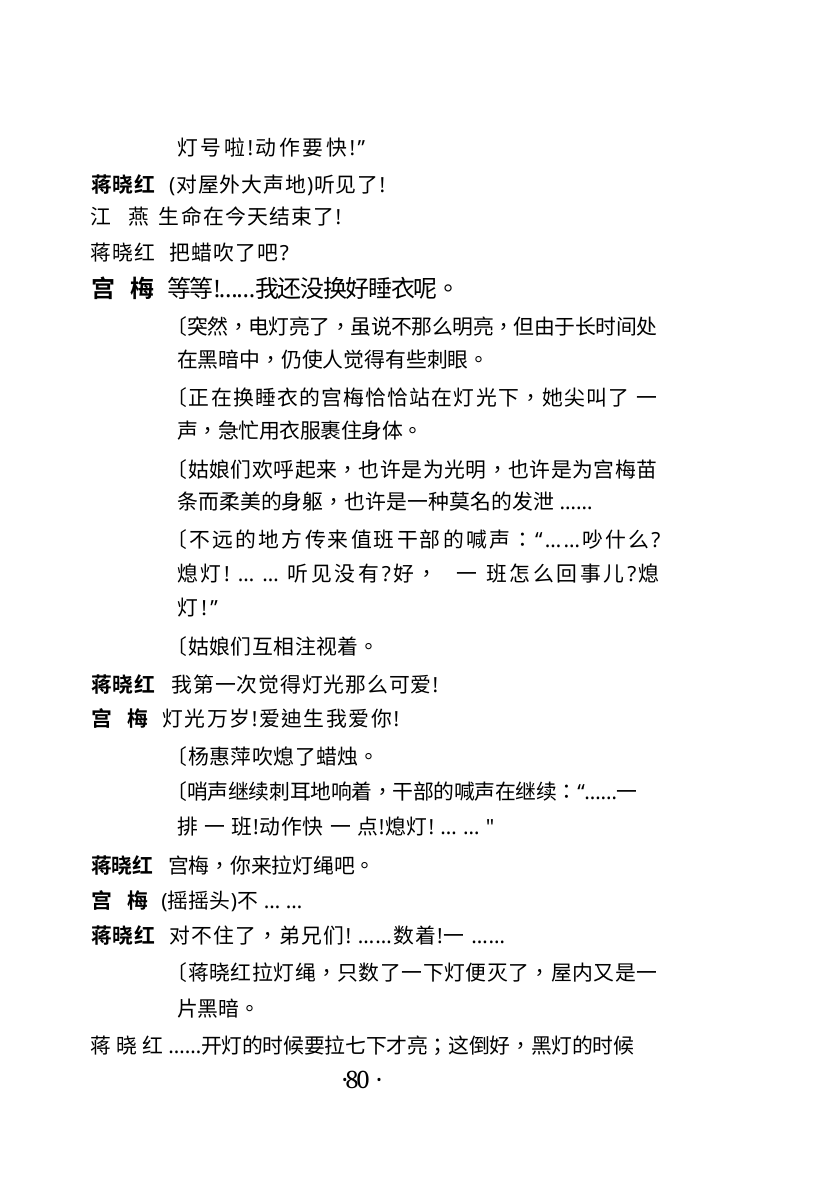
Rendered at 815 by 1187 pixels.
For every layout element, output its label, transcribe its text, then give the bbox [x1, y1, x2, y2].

text 蒋晓红 宫梅，你来拉灯绳吧。 宫 梅 (摇摇头)不 … … [91, 851, 381, 915]
text 〔姑娘们互相注视着。 [167, 633, 692, 660]
text 蒋晓红 把蜡吹了吧? [91, 239, 692, 266]
text 蒋晓红 对不住了，弟兄们! ……数着!一 …… [91, 923, 692, 948]
text 蒋晓红 我第一次觉得灯光那么可爱! 宫 梅 灯光万岁!爱迪生我爱你! [91, 670, 450, 733]
text 〔杨惠萍吹熄了蜡烛。 [167, 743, 692, 769]
text 〔突然，电灯亮了，虽说不那么明亮，但由于长时间处 在黑暗中，仍使人觉得有些刺眼。 [167, 312, 658, 374]
text 〔正在换睡衣的宫梅恰恰站在灯光下，她尖叫了 一 声，急忙用衣服裹住身体。 [167, 383, 659, 444]
text 蒋晓红 (对屋外大声地)听见了! 江 燕 生命在今天结束了! [91, 170, 405, 231]
text 〔蒋晓红拉灯绳，只数了一下灯便灭了，屋内又是一 片黑暗。 [167, 958, 659, 1022]
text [91, 1031, 659, 1059]
text 〔不远的地方传来值班干部的喊声：“……吵什么? 熄灯! … … 听见没有?好， 一 班怎么回事儿?熄 灯!” [167, 525, 660, 622]
text 〔姑娘们欢呼起来，也许是为光明，也许是为宫梅苗 条而柔美的身躯，也许是一种莫名的发泄 …… [167, 455, 658, 516]
text 灯号啦!动作要快!” [177, 134, 692, 161]
text 宫 梅 等等!……我还没换好睡衣呢。 [91, 273, 692, 303]
text 〔哨声继续刺耳地响着，干部的喊声在继续：“……一 排 一 班!动作快 一 点!熄灯! … … " [167, 777, 659, 841]
